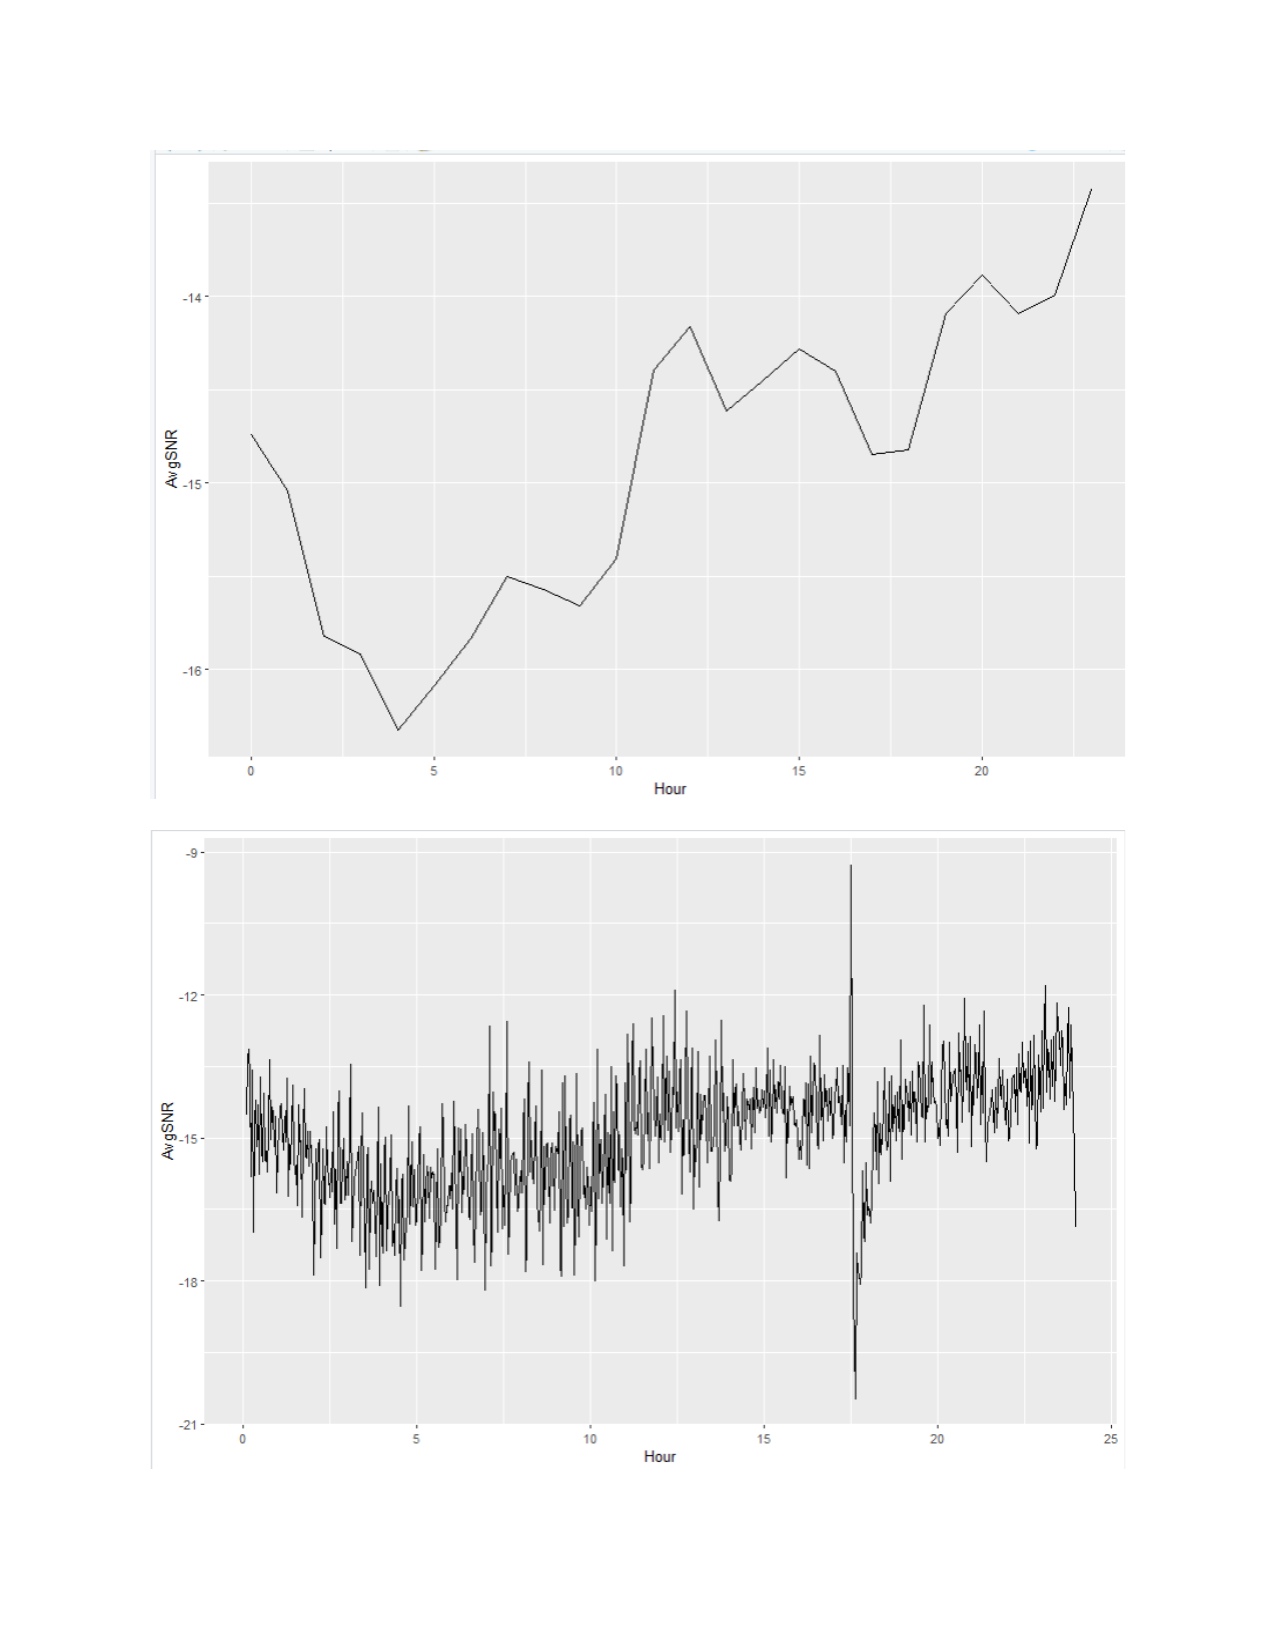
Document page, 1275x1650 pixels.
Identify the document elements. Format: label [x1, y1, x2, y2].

picture [150, 150, 1125, 799]
picture [150, 830, 1125, 1469]
